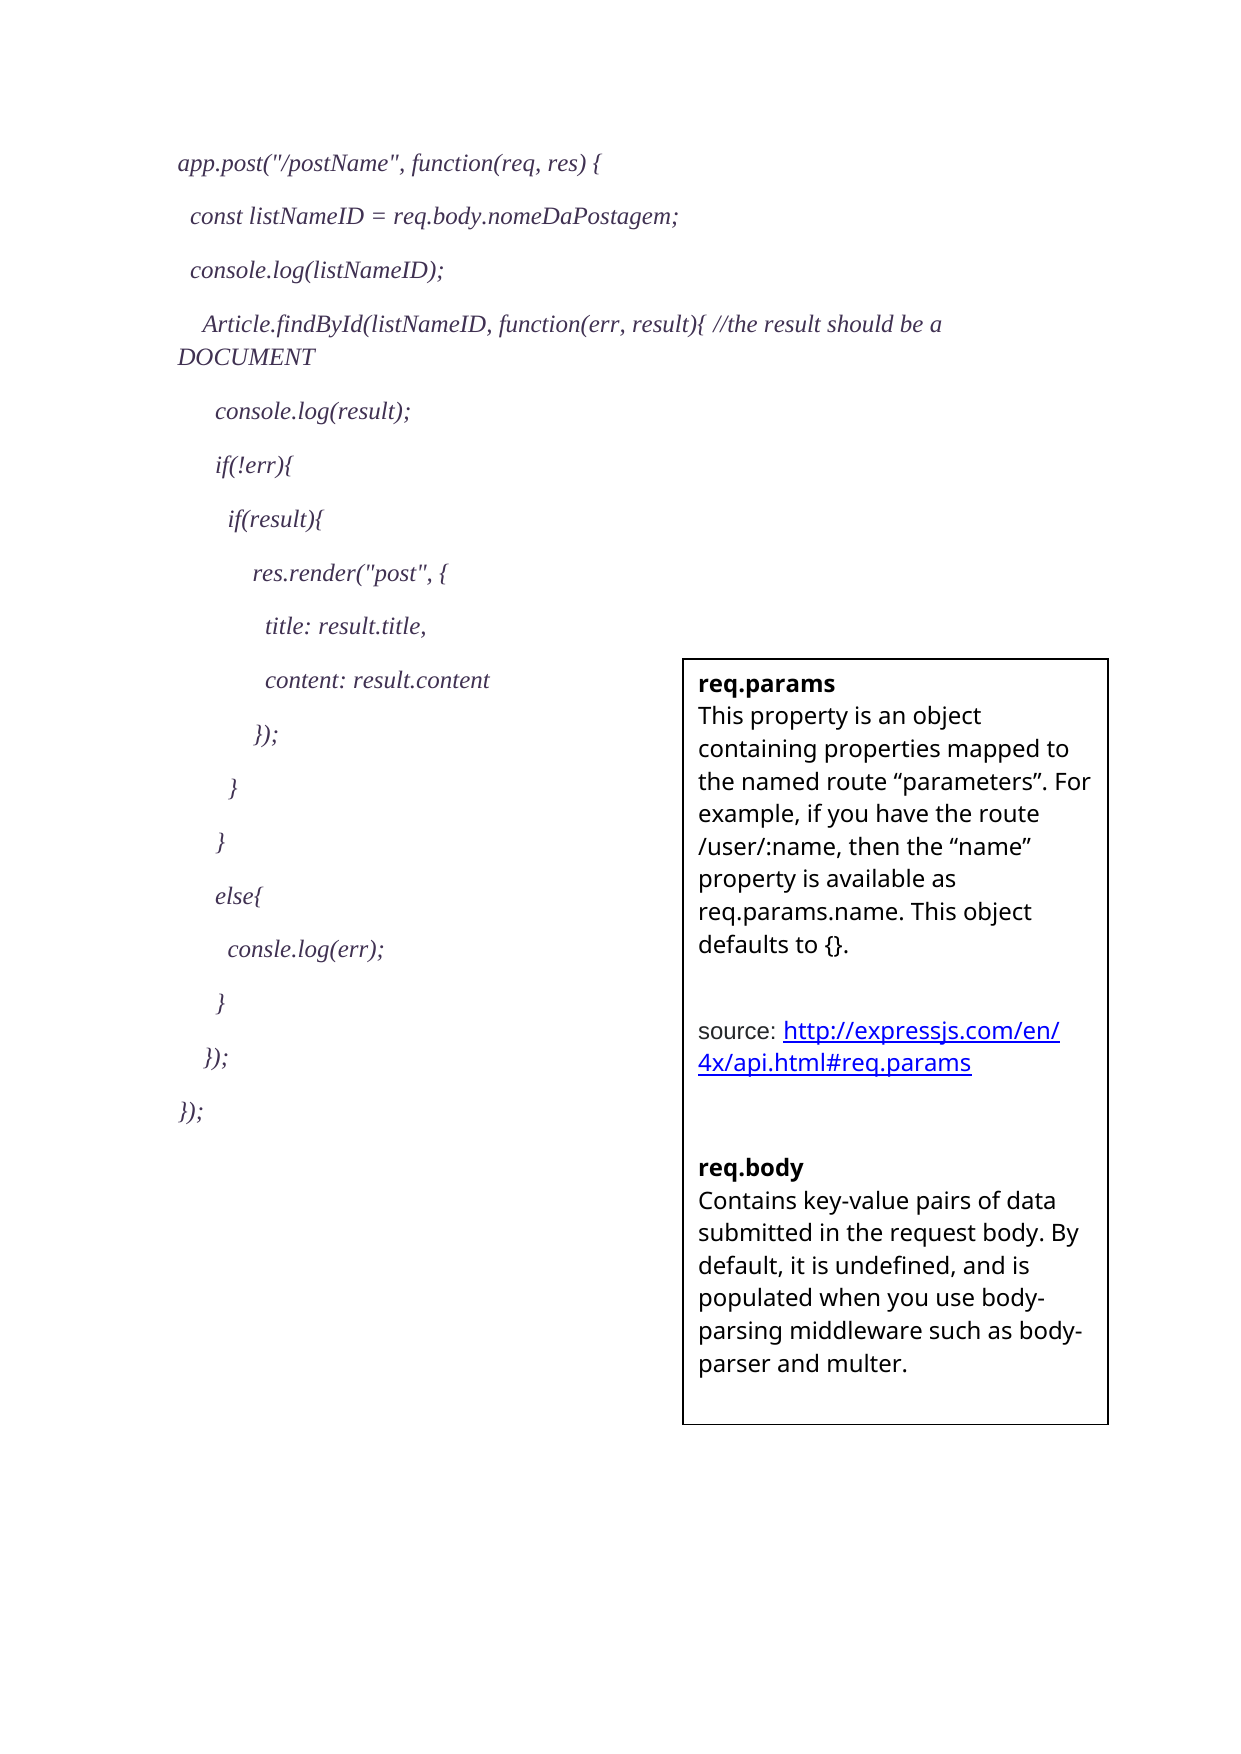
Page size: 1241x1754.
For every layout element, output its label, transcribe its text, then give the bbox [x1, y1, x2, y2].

text }); [177, 1096, 682, 1125]
text const listNameID = req.body.nomeDaPostagem; [177, 201, 1063, 230]
text content: result.content [177, 665, 682, 694]
text }); [177, 1042, 682, 1071]
text }); [177, 719, 682, 748]
text else{ [177, 881, 682, 909]
text app.post("/postName", function(req, res) { [177, 148, 1063, 176]
text console.log(listNameID); [177, 255, 1063, 284]
text if(!err){ [177, 450, 1063, 479]
text } [177, 827, 682, 856]
text } [177, 773, 682, 802]
text res.render("post", { [177, 558, 1063, 586]
text consle.log(err); [177, 934, 682, 963]
text Article.findById(listNameID, function(err, result){ //the result should be a DOCUMENT [177, 309, 1063, 371]
text console.log(result); [177, 396, 1063, 425]
text if(result){ [177, 504, 1063, 532]
text title: result.title, [177, 611, 1063, 640]
text } [177, 988, 682, 1017]
